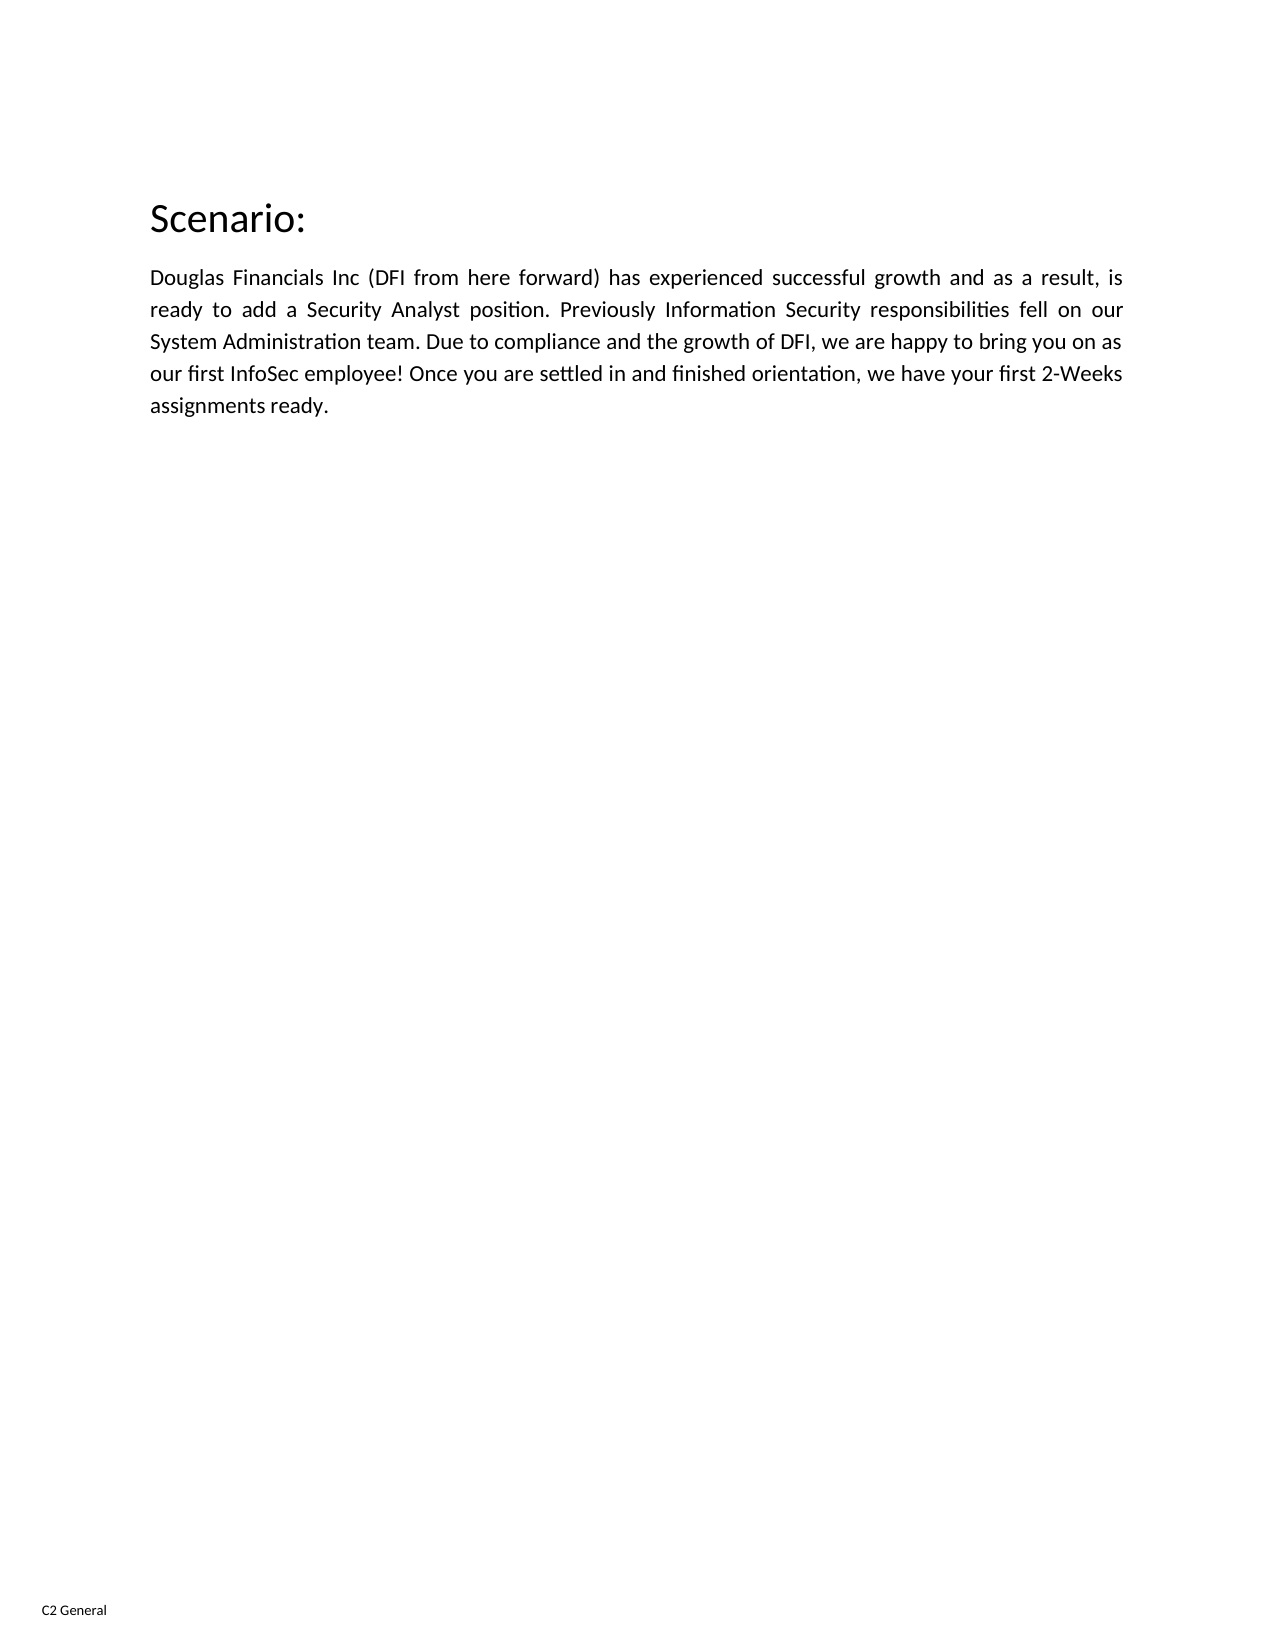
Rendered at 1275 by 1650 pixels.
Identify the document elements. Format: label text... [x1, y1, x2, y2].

subtitle Scenario: [150, 192, 1125, 242]
text Douglas Financials Inc (DFI from here forward) has experienced successful growth and as a result, is ready to add a Security Analyst position. Previously Information Security responsibilities fell on our System Administration team. Due to compliance and the growth of DFI, we are happy to bring you on as our first InfoSec employee! Once you are settled in and finished orientation, we have your first 2-Weeks assignments ready. [150, 263, 1125, 419]
